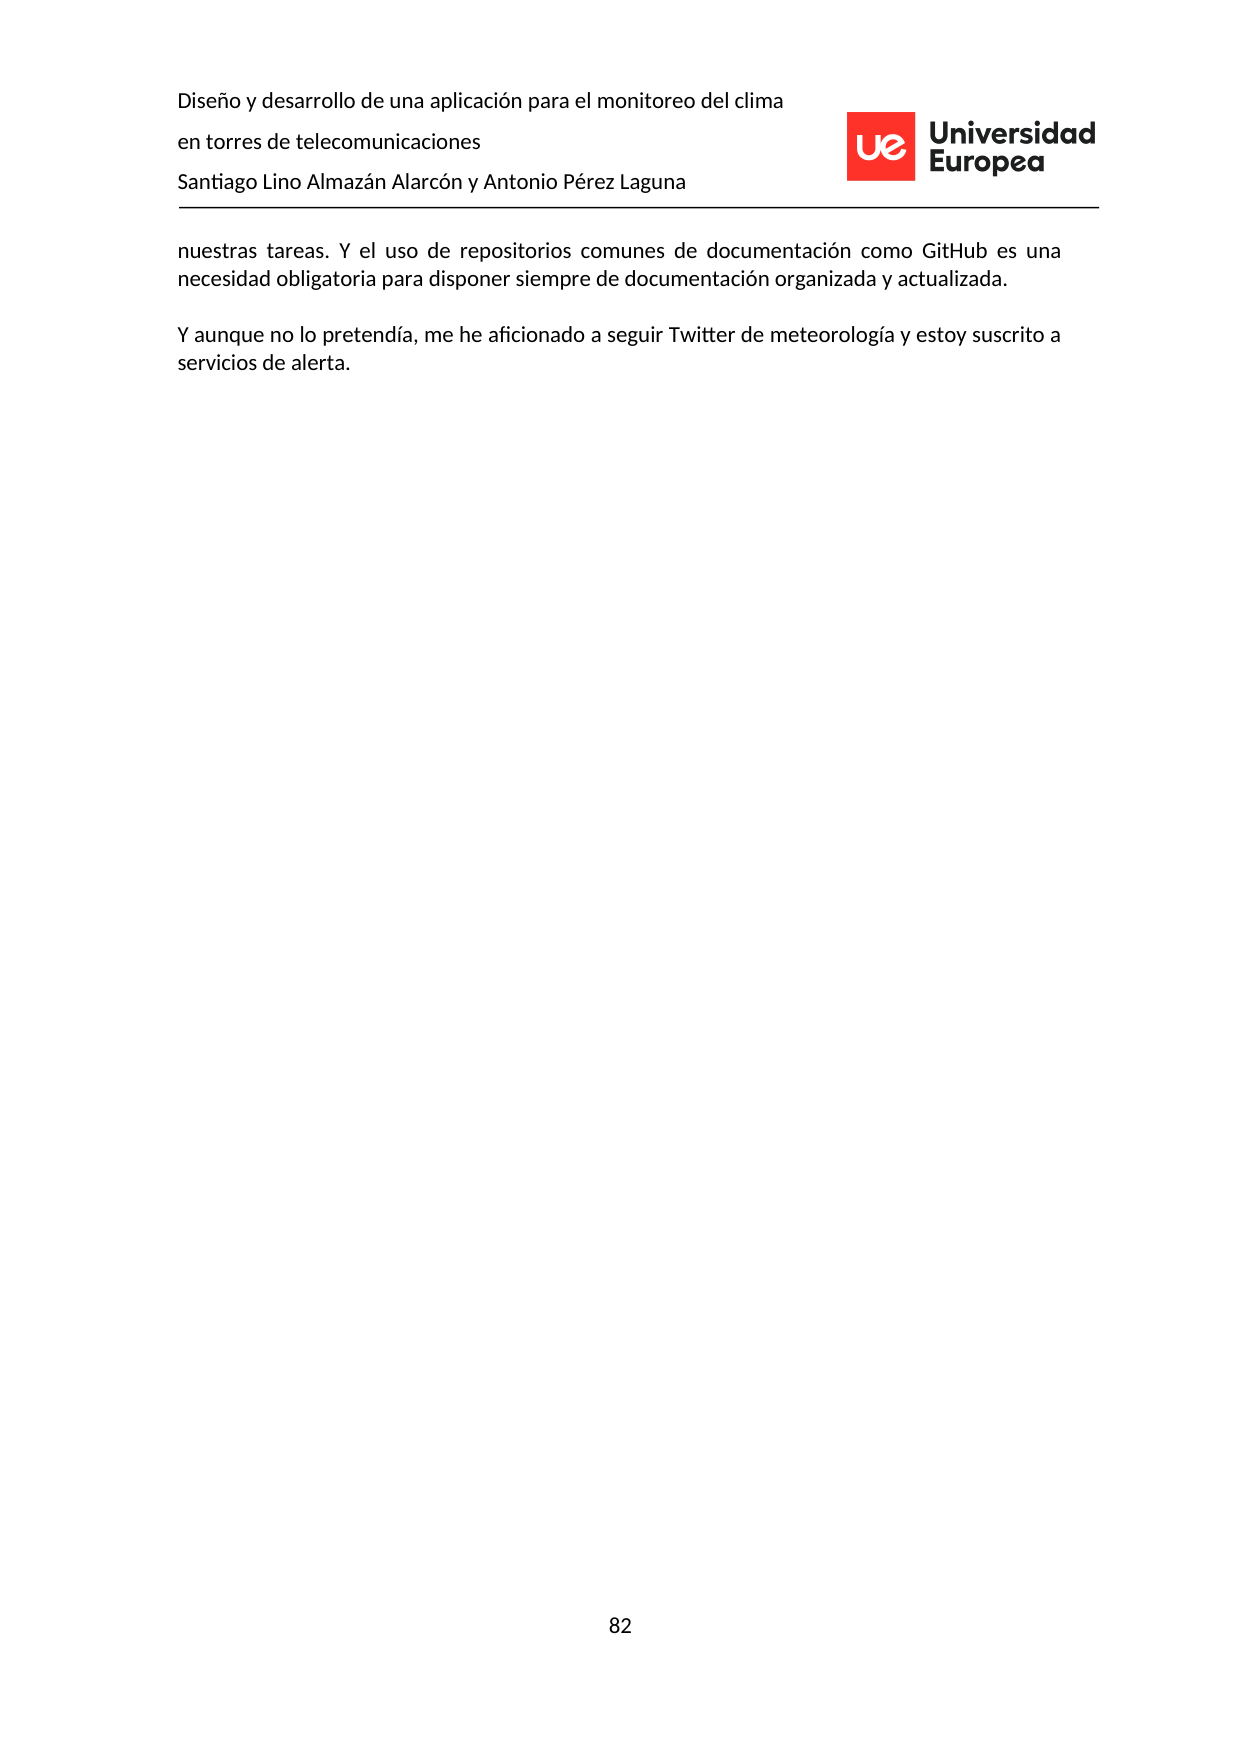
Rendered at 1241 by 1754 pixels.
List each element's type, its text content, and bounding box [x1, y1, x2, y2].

picture [847, 112, 1095, 181]
text Y aunque no lo pretendía, me he aficionado a seguir Twitter de meteorología y estoy suscrito a servicios de alerta. [177, 320, 1063, 376]
